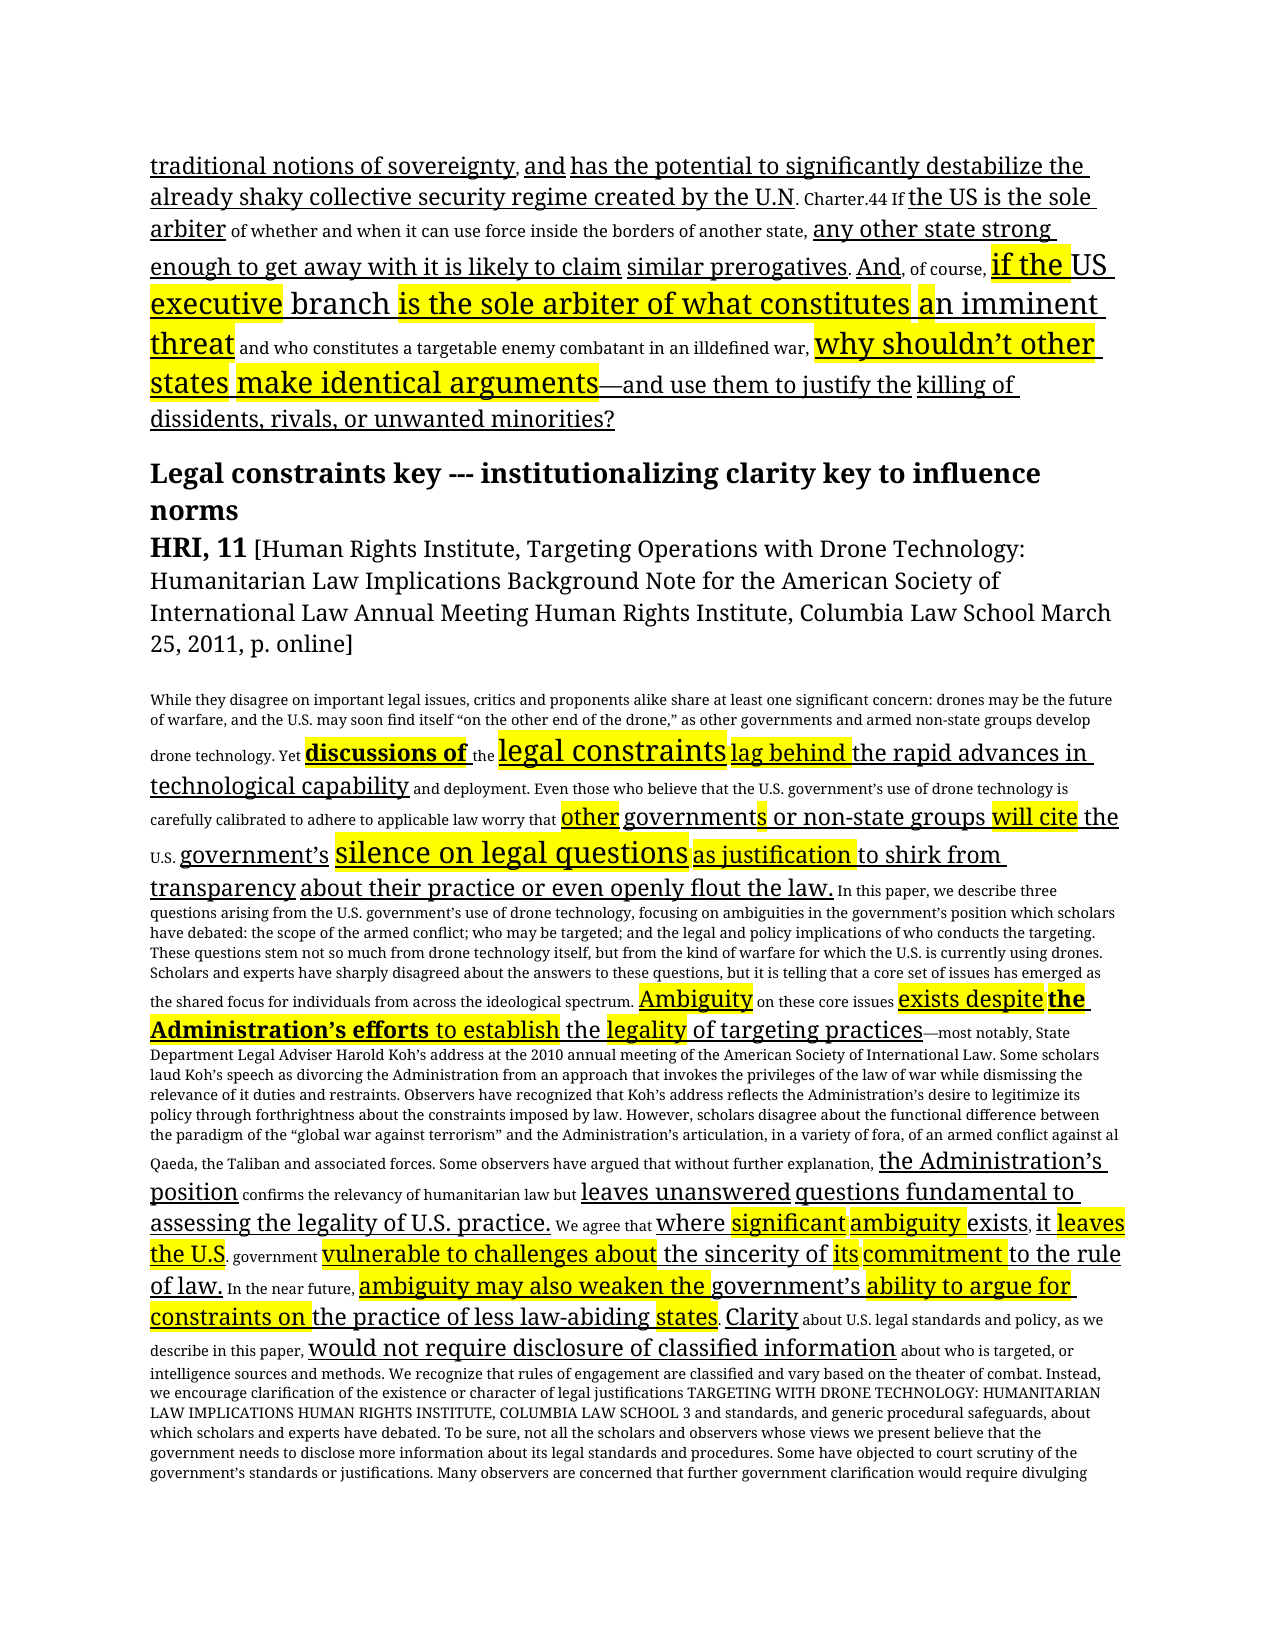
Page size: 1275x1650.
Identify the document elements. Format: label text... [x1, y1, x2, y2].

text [150, 150, 1125, 434]
text HRI, 11 [Human Rights Institute, Targeting Operations with Drone Technology: Humanitarian Law Implications Background Note for the American Society of International Law Annual Meeting Human Rights Institute, Columbia Law School March 25, 2011, p. online] [150, 528, 1125, 659]
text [150, 690, 1125, 1483]
subtitle Legal constraints key --- institutionalizing clarity key to influence norms [150, 454, 1125, 528]
